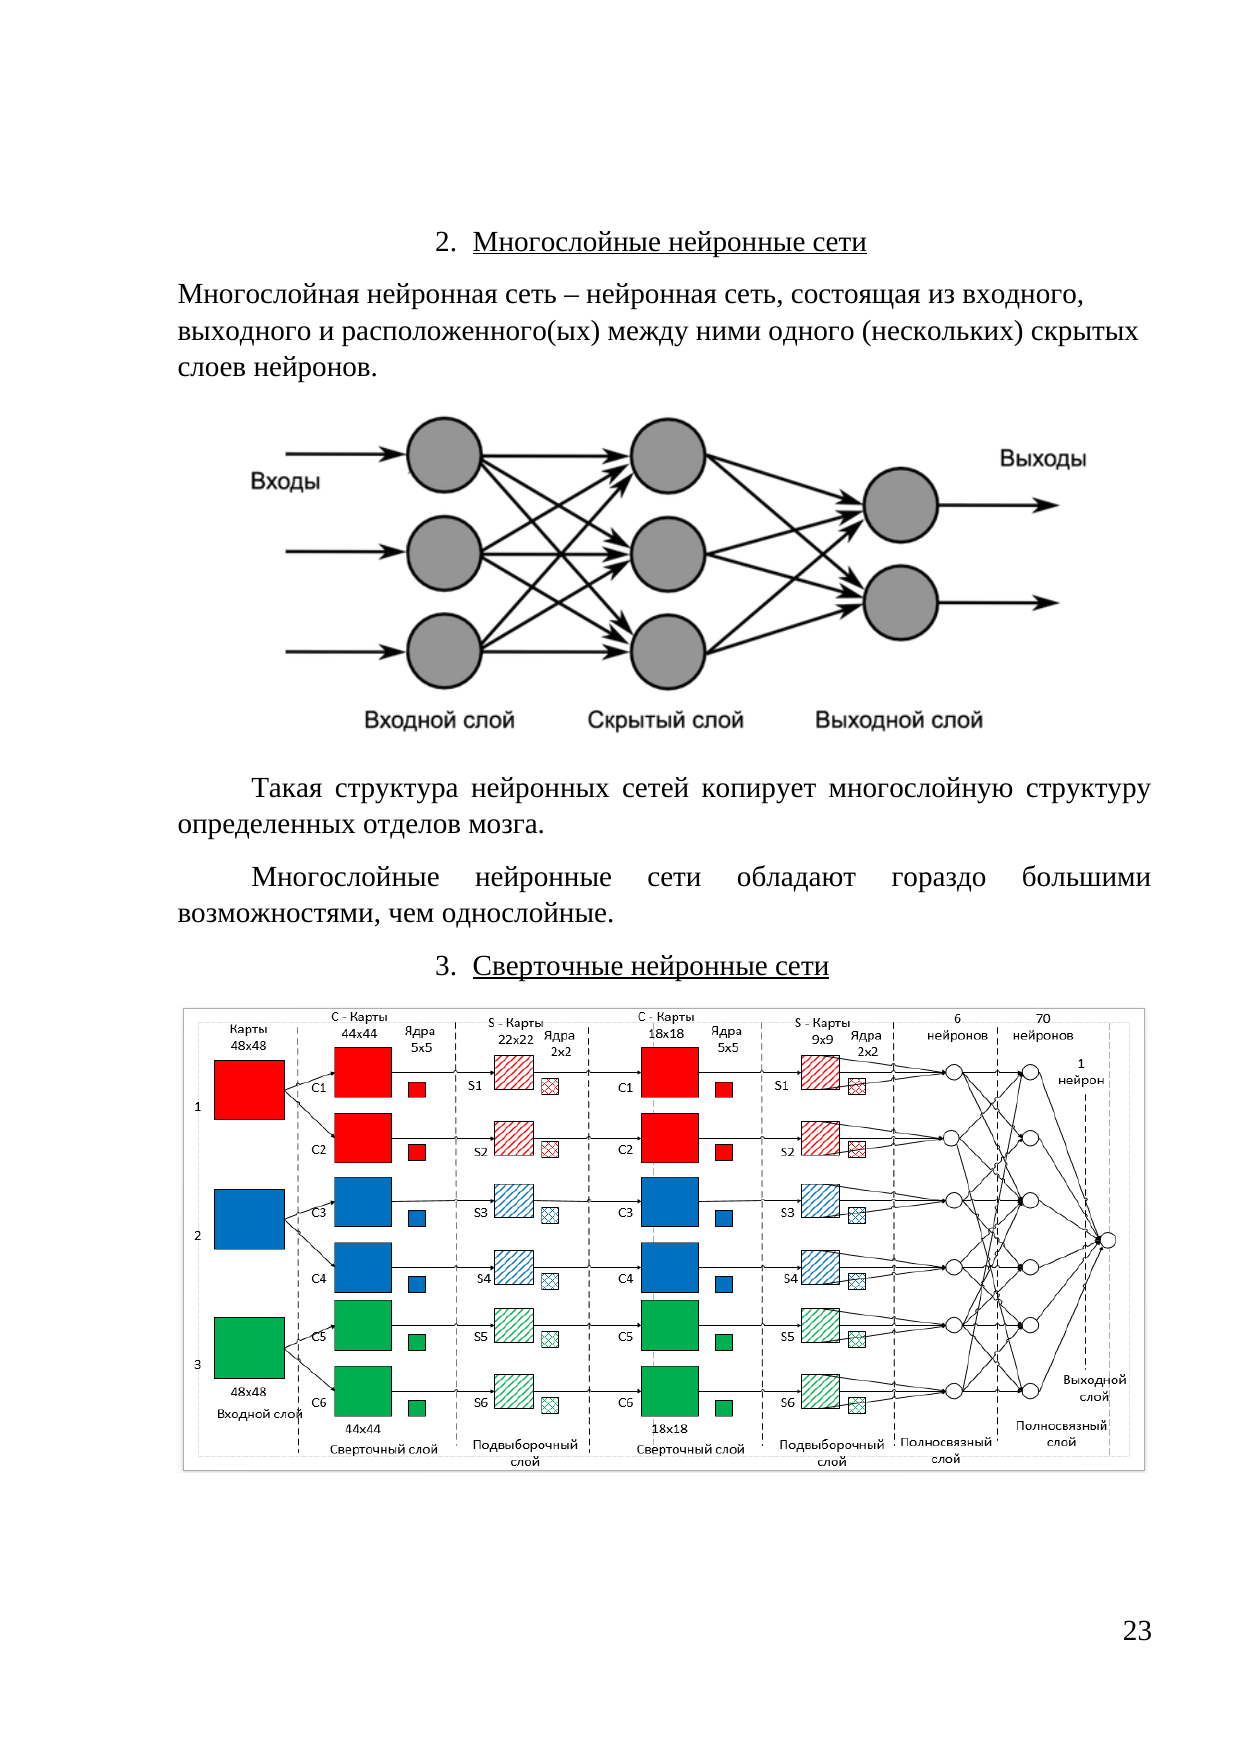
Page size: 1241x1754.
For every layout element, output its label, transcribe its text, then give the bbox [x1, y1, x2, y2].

picture [176, 1003, 1148, 1473]
text Многослойные нейронные сети обладают гораздо большими возможностями, чем однослойные. [177, 859, 1152, 929]
list Многослойные нейронные сети [435, 224, 1152, 257]
text Многослойная нейронная сеть – нейронная сеть, состоящая из входного, выходного и расположенного(ых) между ними одного (нескольких) скрытых слоев нейронов. [177, 277, 1152, 382]
text Такая структура нейронных сетей копирует многослойную структуру определенных отделов мозга. [177, 770, 1152, 840]
picture [221, 401, 1108, 751]
list Сверточные нейронные сети [435, 948, 1152, 981]
